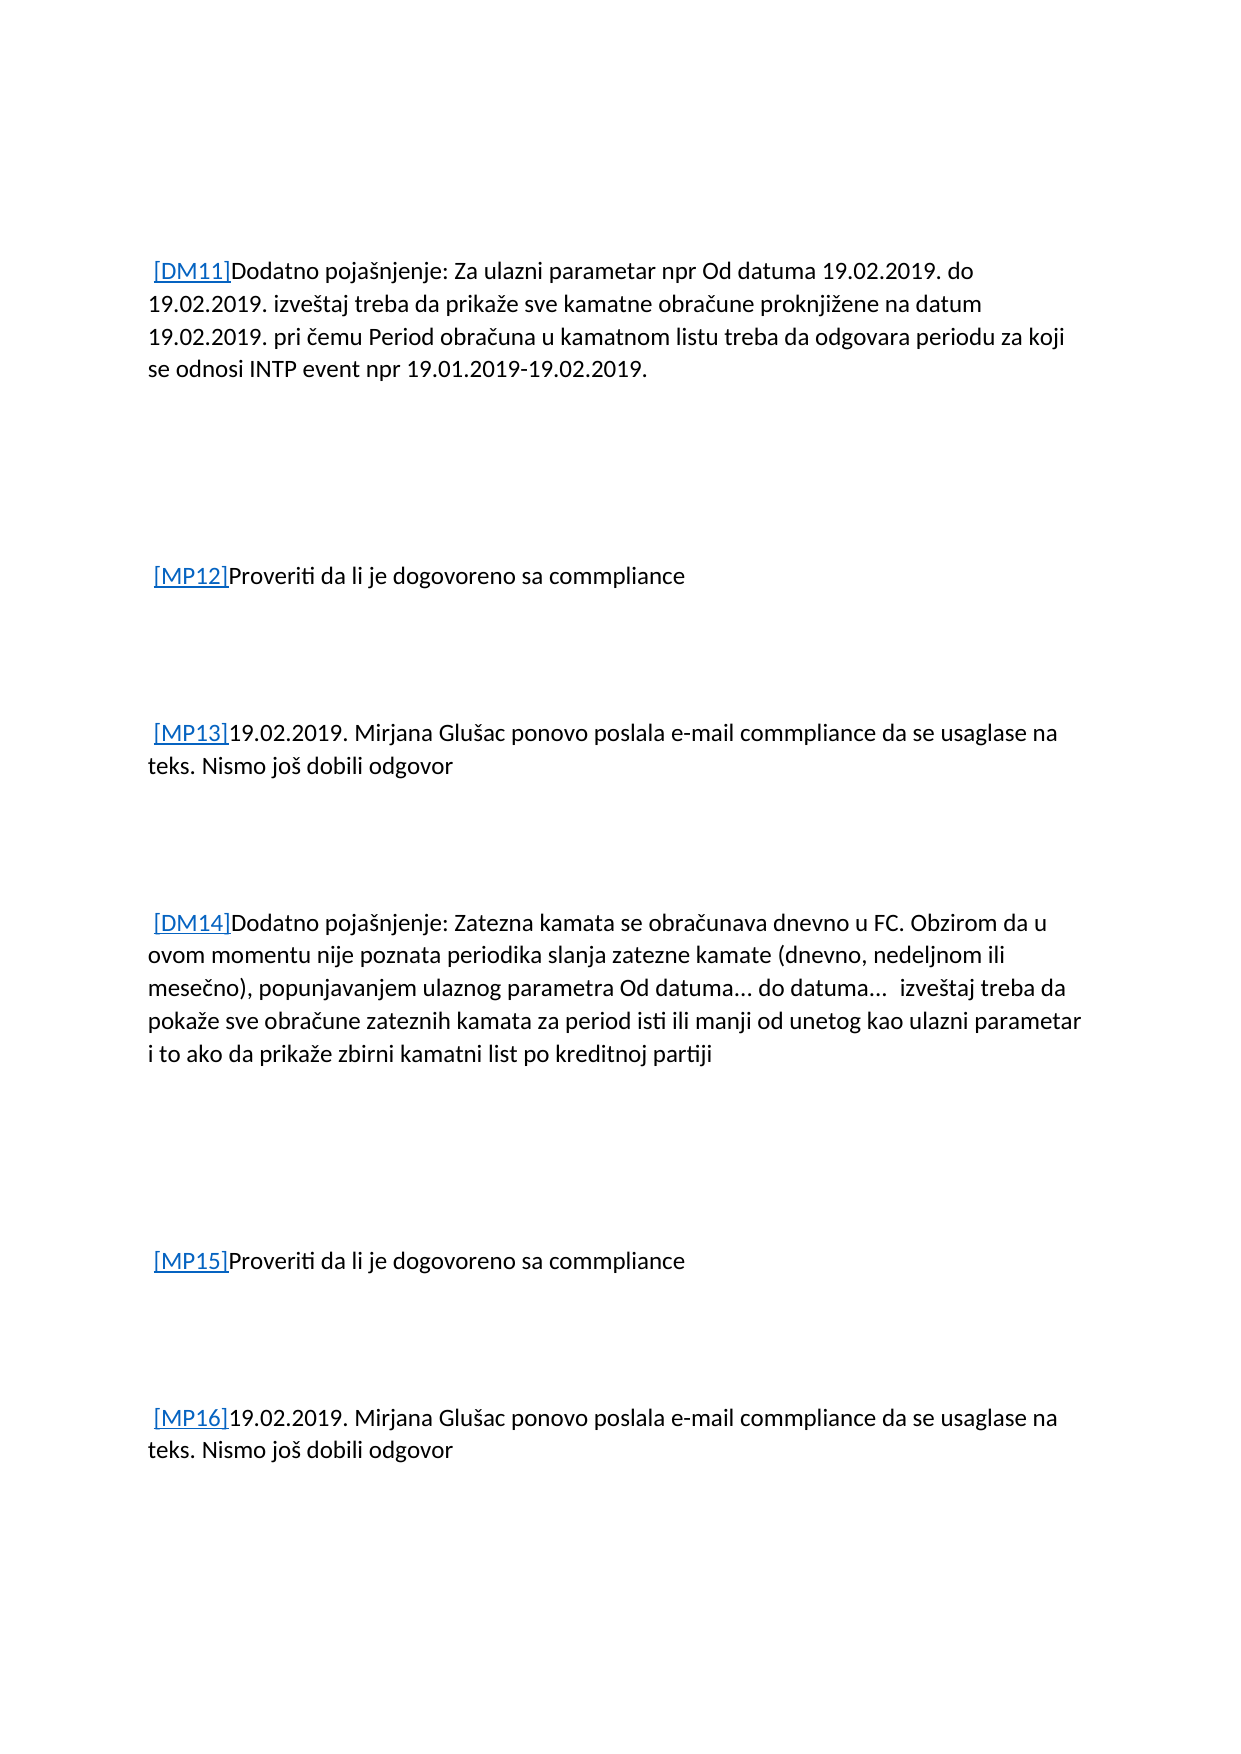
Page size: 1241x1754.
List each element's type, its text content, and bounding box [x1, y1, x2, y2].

text [DM14]Dodatno pojašnjenje: Zatezna kamata se obračunava dnevno u FC. Obzirom da u ovom momentu nije poznata periodika slanja zatezne kamate (dnevno, nedeljnom ili mesečno), popunjavanjem ulaznog parametra Od datuma... do datuma... izveštaj treba da pokaže sve obračune zateznih kamata za period isti ili manji od unetog kao ulazni parametar i to ako da prikaže zbirni kamatni list po kreditnoj partiji [148, 907, 1093, 1069]
text [DM11]Dodatno pojašnjenje: Za ulazni parametar npr Od datuma 19.02.2019. do 19.02.2019. izveštaj treba da prikaže sve kamatne obračune proknjižene na datum 19.02.2019. pri čemu Period obračuna u kamatnom listu treba da odgovara periodu za koji se odnosi INTP event npr 19.01.2019-19.02.2019. [148, 255, 1093, 384]
text [MP13]19.02.2019. Mirjana Glušac ponovo poslala e-mail commpliance da se usaglase na teks. Nismo još dobili odgovor [148, 717, 1093, 780]
text [MP12]Proveriti da li je dogovoreno sa commpliance [148, 560, 1093, 591]
text [MP16]19.02.2019. Mirjana Glušac ponovo poslala e-mail commpliance da se usaglase na teks. Nismo još dobili odgovor [148, 1402, 1093, 1465]
text [MP15]Proveriti da li je dogovoreno sa commpliance [148, 1245, 1093, 1275]
